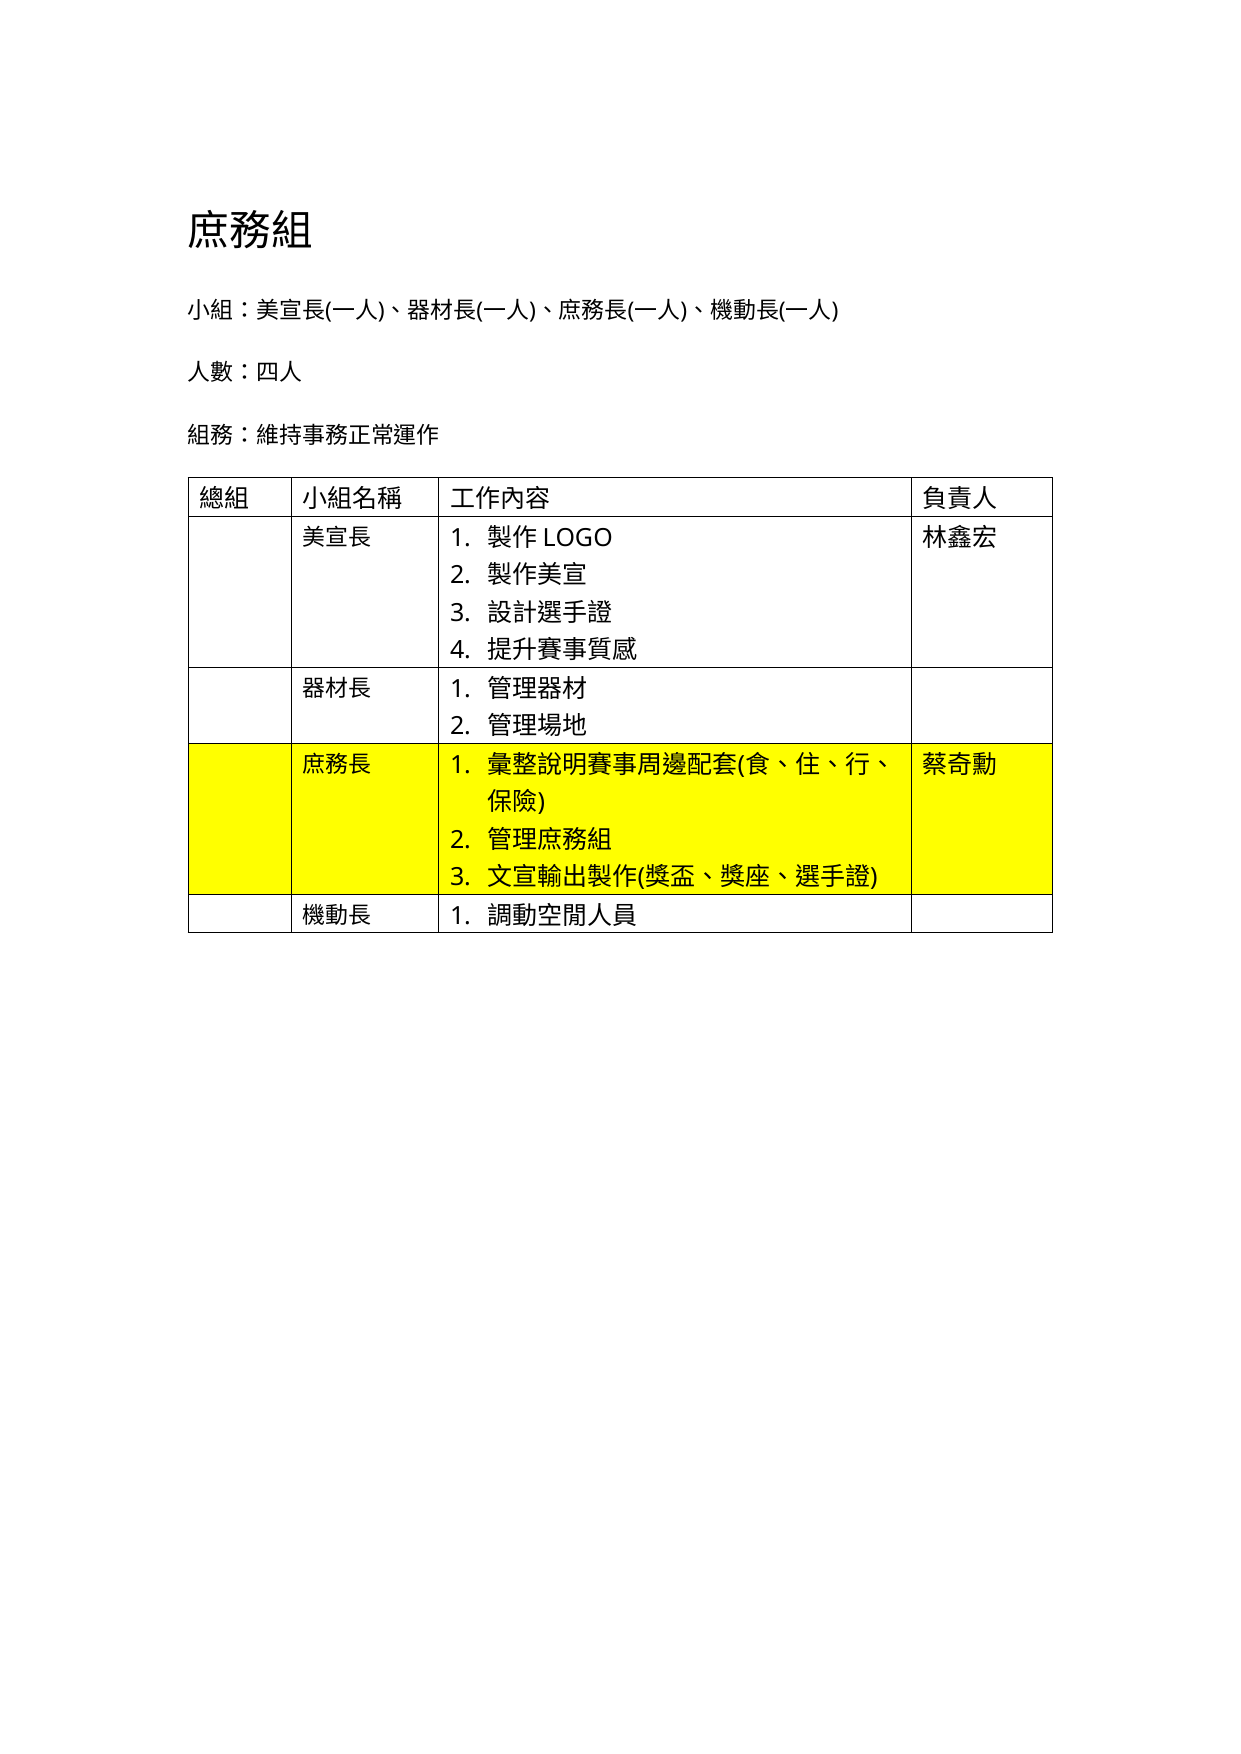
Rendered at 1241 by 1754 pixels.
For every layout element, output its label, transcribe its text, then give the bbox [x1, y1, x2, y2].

table_cell [189, 668, 291, 743]
text 庶務組 [187, 189, 1053, 264]
table_cell 機動長 [292, 895, 438, 932]
text 小組：美宣長(一人)、器材長(一人)、庶務長(一人)、機動長(一人) [187, 289, 1053, 327]
table_header 負責人 [912, 478, 1052, 516]
table_cell 製作LOGO 製作美宣 設計選手證 提升賽事質感 [439, 517, 911, 667]
table_cell [912, 668, 1052, 743]
table_cell 管理器材 管理場地 [439, 668, 911, 743]
table_header 小組名稱 [292, 478, 438, 516]
table_cell 美宣長 [292, 517, 438, 667]
table_cell [912, 895, 1052, 932]
table_cell 庶務長 [292, 744, 438, 894]
text 組務：維持事務正常運作 [187, 414, 1053, 452]
table_cell 彙整說明賽事周邊配套(食、住、行、保險) 管理庶務組 文宣輸出製作(獎盃、獎座、選手證) [439, 744, 911, 894]
text 人數：四人 [187, 352, 1053, 389]
table_cell 蔡奇勳 [912, 744, 1052, 894]
table_cell 調動空閒人員 [439, 895, 911, 932]
table_cell [189, 517, 291, 667]
table_cell [189, 744, 291, 894]
table_header 工作內容 [439, 478, 911, 516]
table_cell [189, 895, 291, 932]
table_cell 器材長 [292, 668, 438, 743]
table_cell 林鑫宏 [912, 517, 1052, 667]
table_header 總組 [189, 478, 291, 516]
